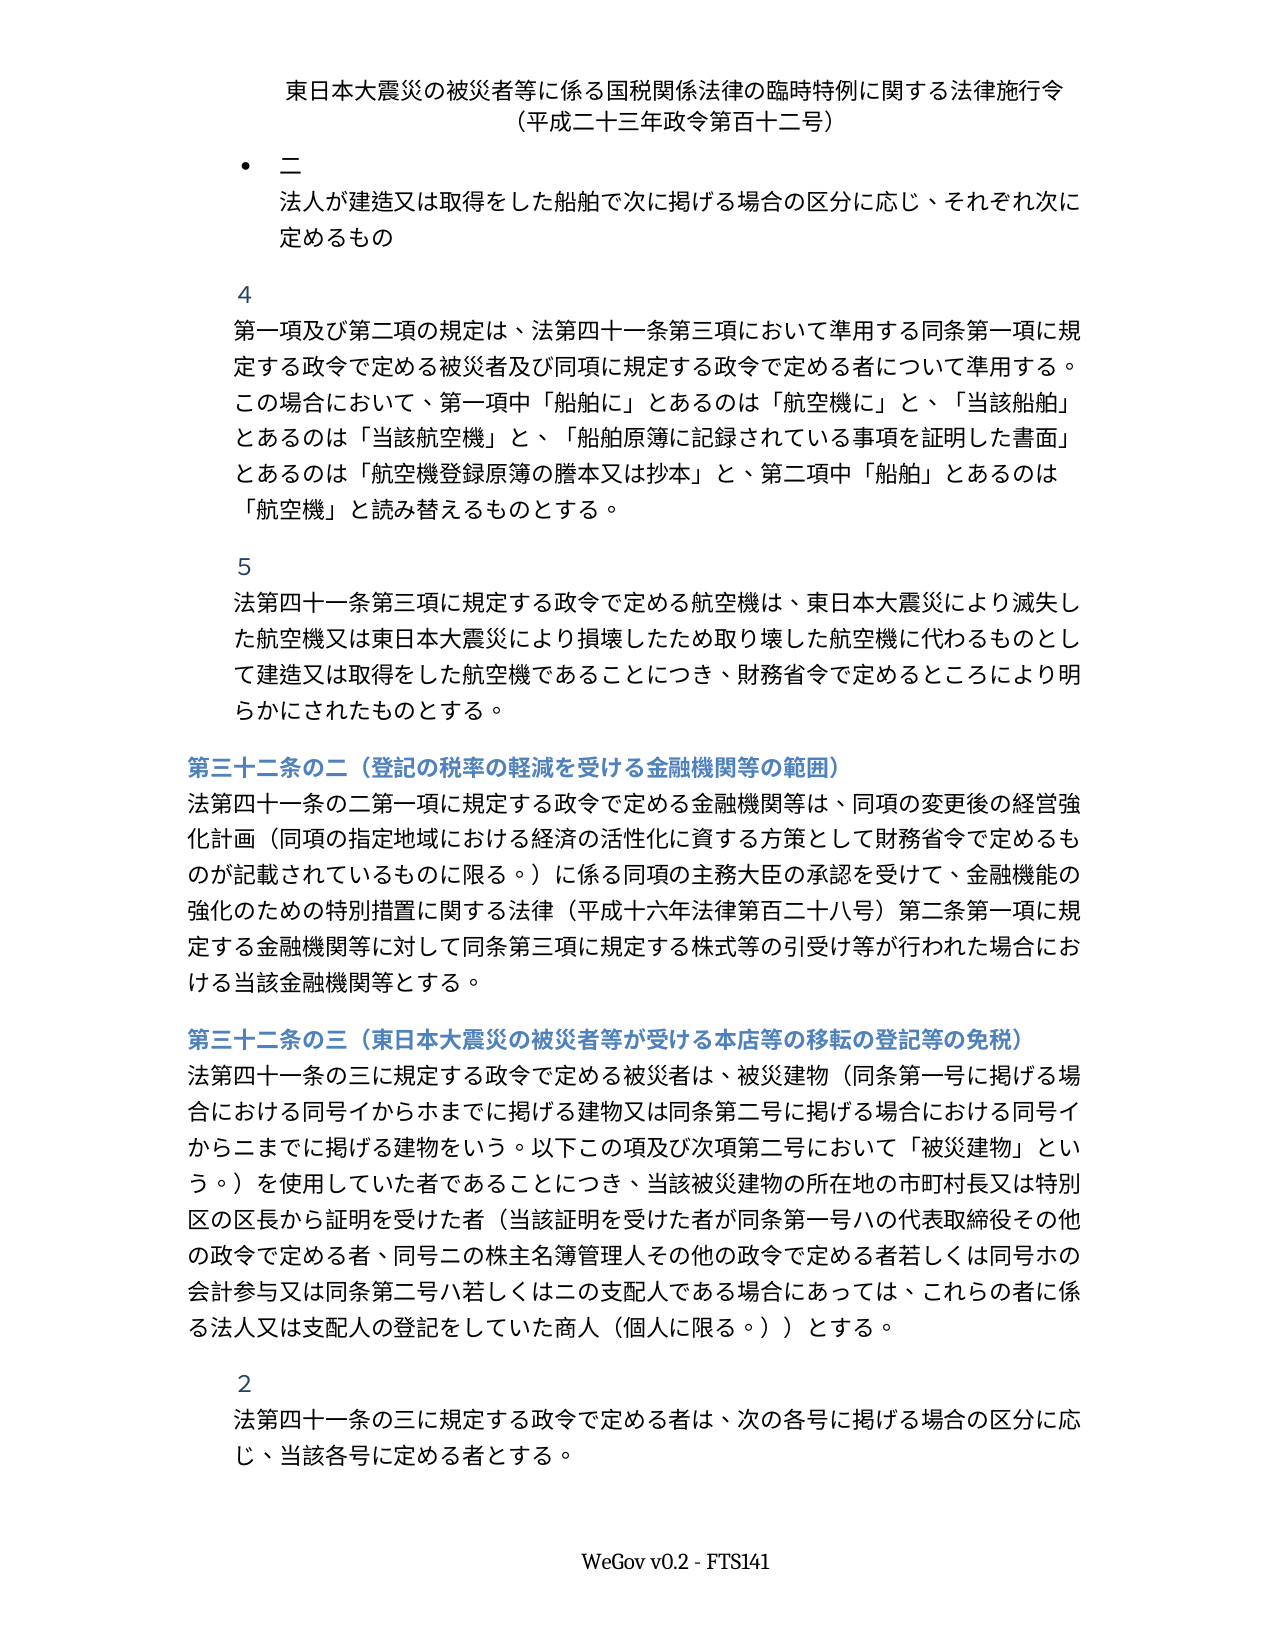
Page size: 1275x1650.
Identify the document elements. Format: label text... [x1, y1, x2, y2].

subtitle 第三十二条の二（登記の税率の軽減を受ける金融機関等の範囲） [187, 752, 1087, 783]
text 法第四十一条の二第一項に規定する政令で定める金融機関等は、同項の変更後の経営強化計画（同項の指定地域における経済の活性化に資する方策として財務省令で定めるものが記載されているものに限る。）に係る同項の主務大臣の承認を受けて、金融機能の強化のための特別措置に関する法律（平成十六年法律第百二十八号）第二条第一項に規定する金融機関等に対して同条第三項に規定する株式等の引受け等が行われた場合における当該金融機関等とする。 [187, 787, 1087, 998]
subtitle ２ [233, 1368, 1087, 1399]
text 第一項及び第二項の規定は、法第四十一条第三項において準用する同条第一項に規定する政令で定める被災者及び同項に規定する政令で定める者について準用する。 この場合において、第一項中「船舶に」とあるのは「航空機に」と、「当該船舶」とあるのは「当該航空機」と、「船舶原簿に記録されている事項を証明した書面」とあるのは「航空機登録原簿の謄本又は抄本」と、第二項中「船舶」とあるのは「航空機」と読み替えるものとする。 [233, 314, 1087, 526]
subtitle 第三十二条の三（東日本大震災の被災者等が受ける本店等の移転の登記等の免税） [187, 1024, 1087, 1055]
text 法第四十一条の三に規定する政令で定める者は、次の各号に掲げる場合の区分に応じ、当該各号に定める者とする。 [233, 1404, 1087, 1471]
text 法第四十一条第三項に規定する政令で定める航空機は、東日本大震災により滅失した航空機又は東日本大震災により損壊したため取り壊した航空機に代わるものとして建造又は取得をした航空機であることにつき、財務省令で定めるところにより明らかにされたものとする。 [233, 587, 1087, 726]
subtitle ４ [233, 279, 1087, 310]
subtitle ５ [233, 551, 1087, 582]
text 法第四十一条の三に規定する政令で定める被災者は、被災建物（同条第一号に掲げる場合における同号イからホまでに掲げる建物又は同条第二号に掲げる場合における同号イからニまでに掲げる建物をいう。以下この項及び次項第二号において「被災建物」という。）を使用していた者であることにつき、当該被災建物の所在地の市町村長又は特別区の区長から証明を受けた者（当該証明を受けた者が同条第一号ハの代表取締役その他の政令で定める者、同号ニの株主名簿管理人その他の政令で定める者若しくは同号ホの会計参与又は同条第二号ハ若しくはニの支配人である場合にあっては、これらの者に係る法人又は支配人の登記をしていた商人（個人に限る。））とする。 [187, 1060, 1087, 1343]
list 二 法人が建造又は取得をした船舶で次に掲げる場合の区分に応じ、それぞれ次に定めるもの [242, 150, 1087, 253]
